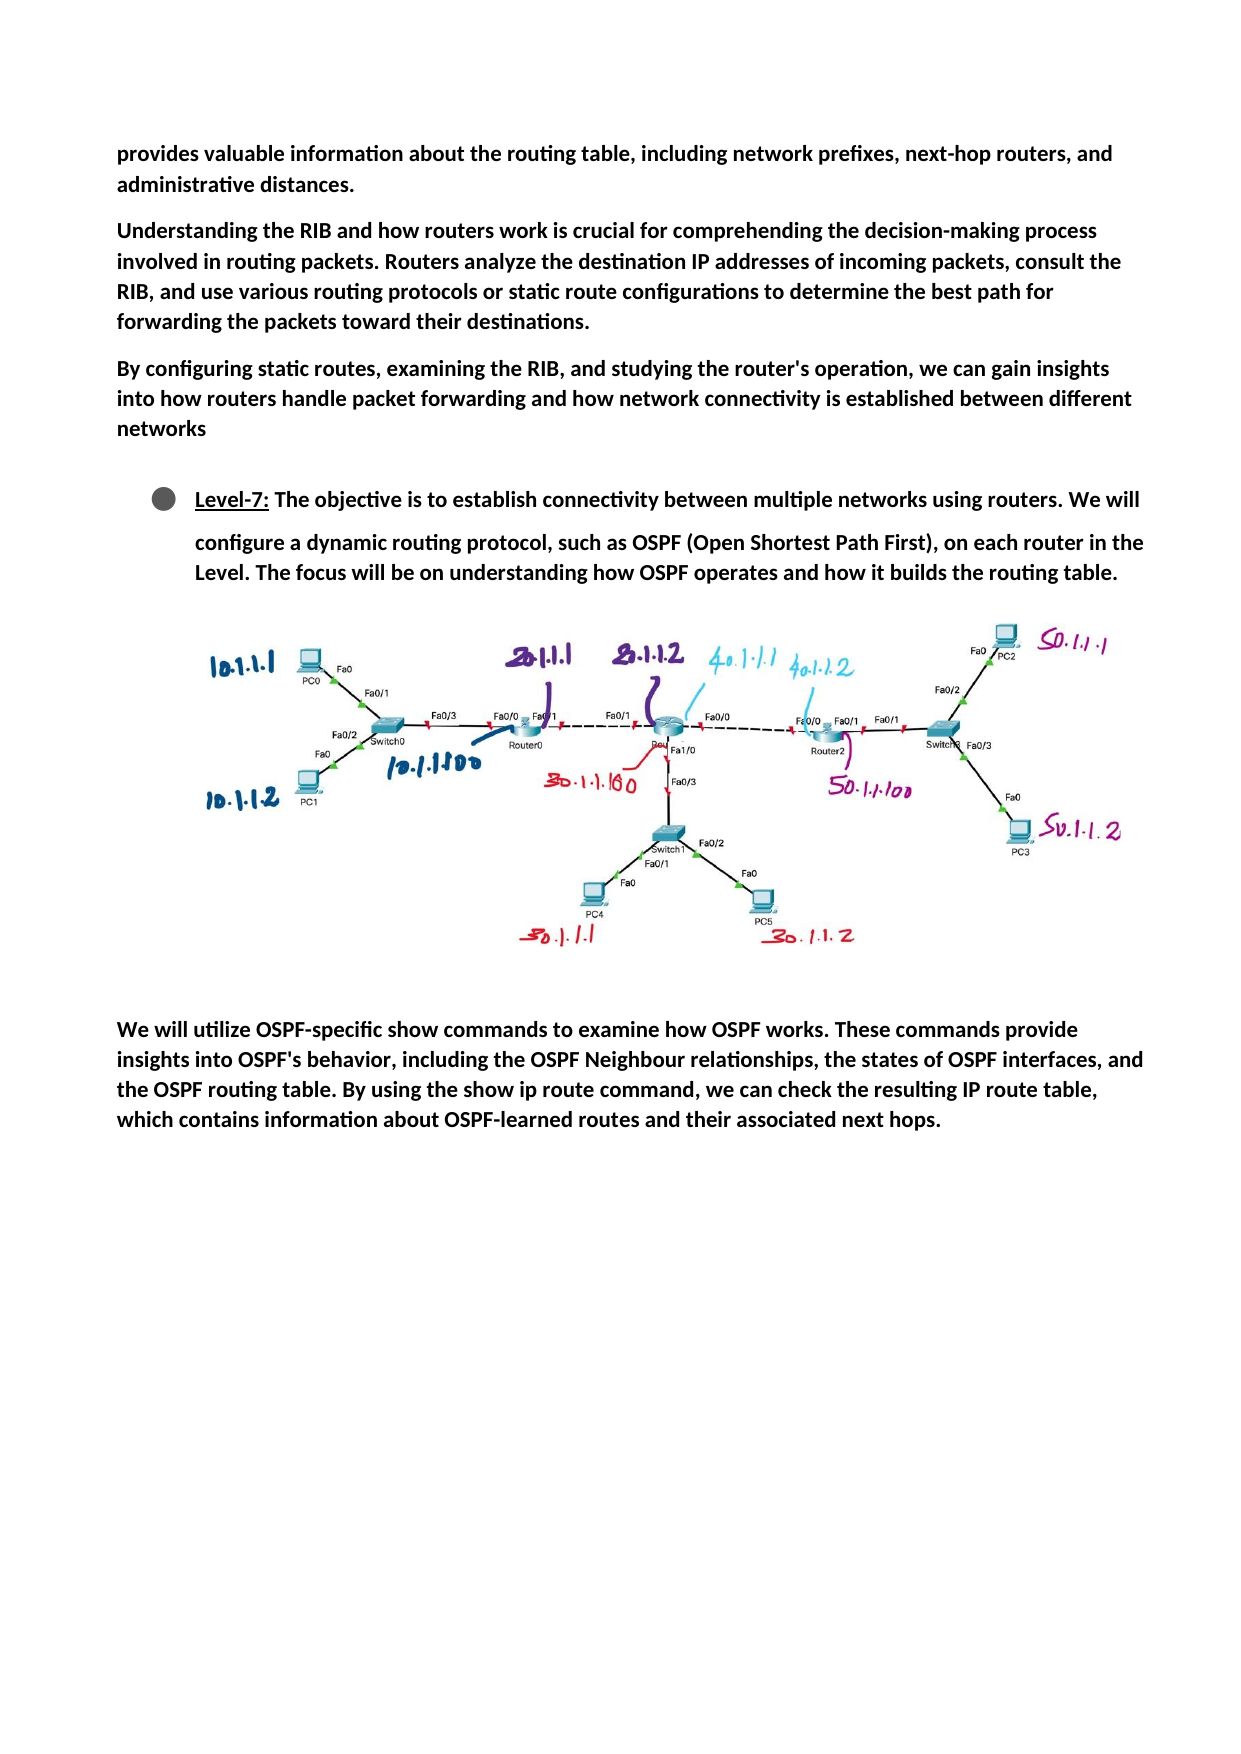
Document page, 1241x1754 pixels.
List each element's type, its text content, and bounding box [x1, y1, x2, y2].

list Level-7: The objective is to establish connectivity between multiple networks using routers. We will configure a dynamic routing protocol, such as OSPF (Open Shortest Path First), on each router in the Level. The focus will be on understanding how OSPF operates and how it builds the routing table. [150, 461, 1146, 586]
text We will utilize OSPF-specific show commands to examine how OSPF works. These commands provide insights into OSPF's behavior, including the OSPF Neighbour relationships, the states of OSPF interfaces, and the OSPF routing table. By using the show ip route command, we can check the resulting IP route table, which contains information about OSPF-learned routes and their associated next hops. [117, 1015, 1146, 1133]
text Understanding the RIB and how routers work is crucial for comprehending the decision-making process involved in routing packets. Routers analyze the destination IP addresses of incoming packets, consult the RIB, and use various routing protocols or static route configurations to determine the best path for forwarding the packets toward their destinations. [117, 217, 1146, 335]
text provides valuable information about the routing table, including network prefixes, next-hop routers, and administrative distances. [117, 139, 1146, 198]
text By configuring static routes, examining the RIB, and studying the router's operation, we can gain insights into how routers handle packet forwarding and how network connectivity is established between different networks [117, 354, 1146, 443]
picture [206, 623, 1121, 947]
